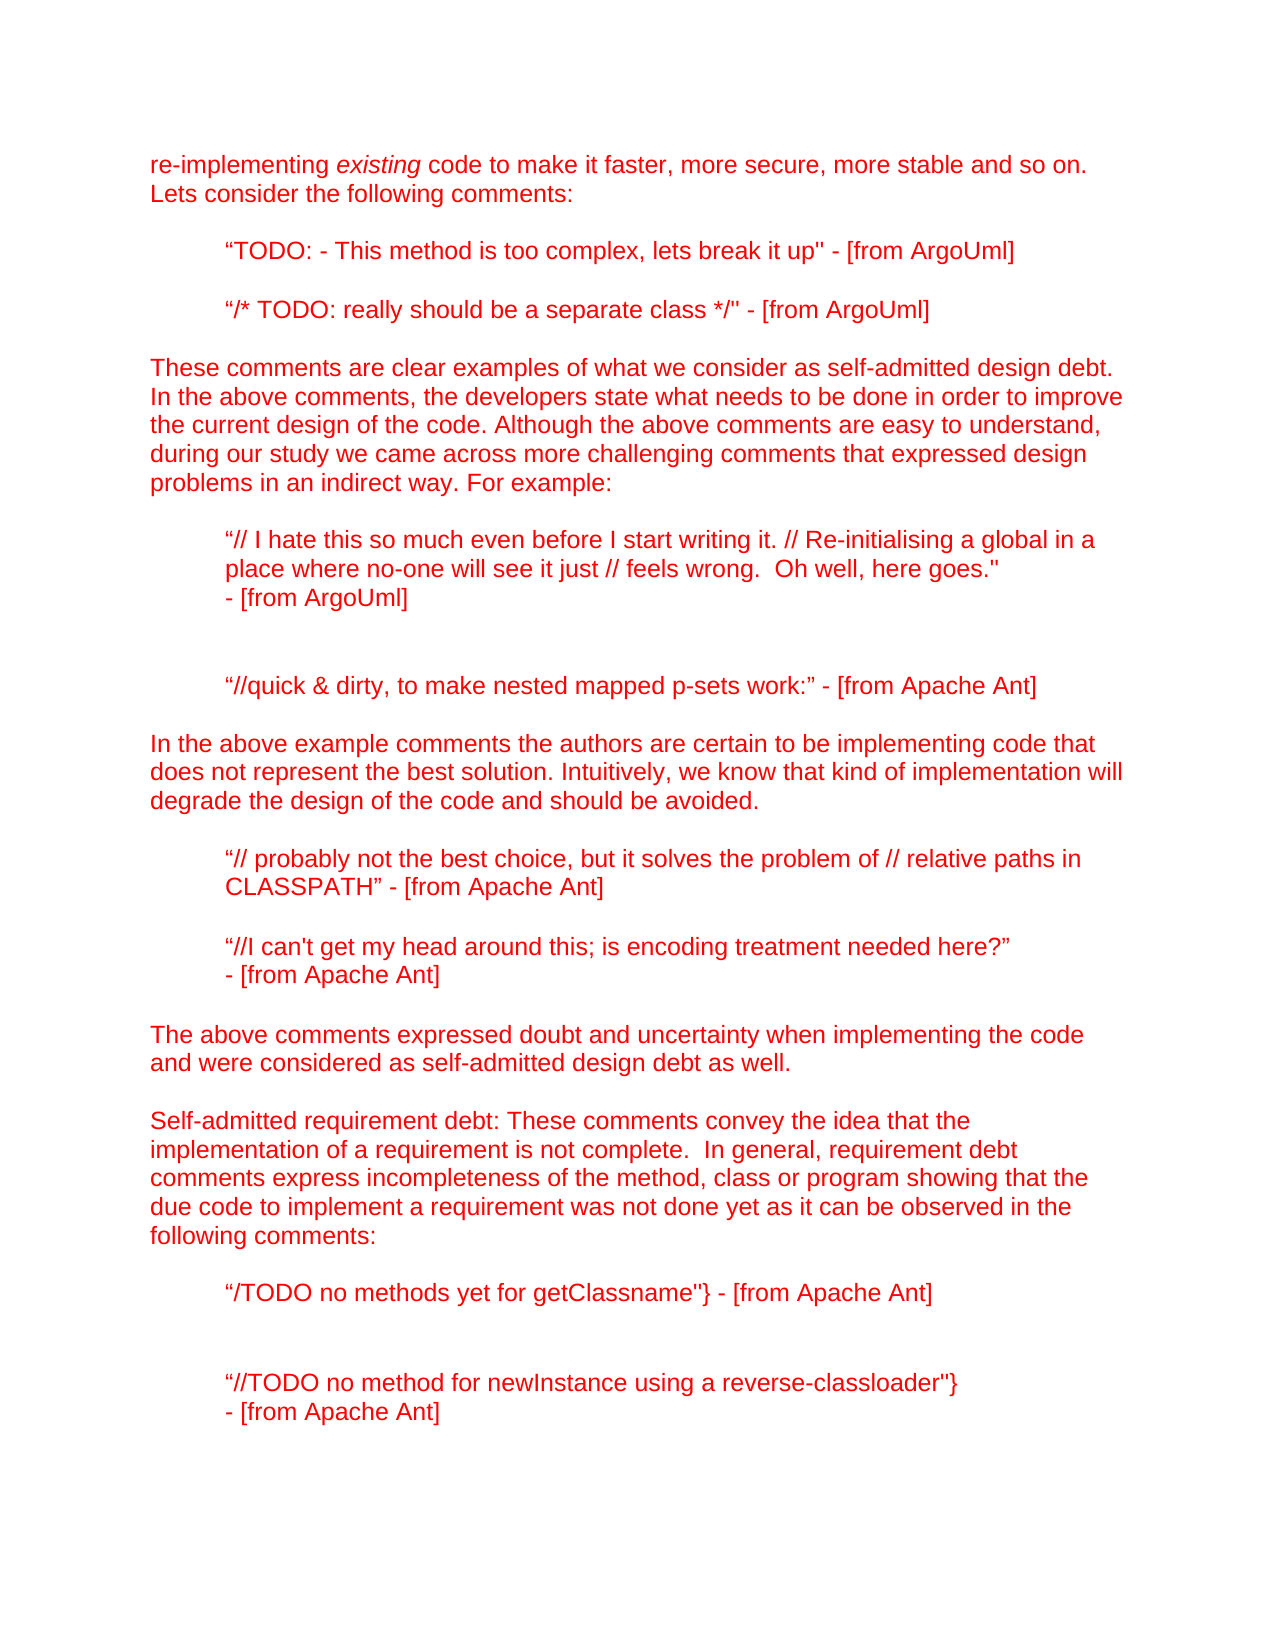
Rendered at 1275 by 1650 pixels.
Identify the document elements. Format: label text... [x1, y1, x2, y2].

text The above comments expressed doubt and uncertainty when implementing the code and were considered as self-admitted design debt as well. [150, 1019, 1125, 1077]
text “// I hate this so much even before I start writing it. // Re-initialising a global in a place where no-one will see it just // feels wrong. Oh well, here goes.'' - [from ArgoUml] [225, 526, 1125, 612]
text Self-admitted requirement debt: These comments convey the idea that the implementation of a requirement is not complete. In general, requirement debt comments express incompleteness of the method, class or program showing that the due code to implement a requirement was not done yet as it can be observed in the following comments: [150, 1106, 1125, 1249]
text “/* TODO: really should be a separate class */'' - [from ArgoUml] [150, 296, 1125, 324]
text These comments are clear examples of what we consider as self-admitted design debt. In the above comments, the developers state what needs to be done in order to improve the current design of the code. Although the above comments are easy to understand, during our study we came across more challenging comments that expressed design problems in an indirect way. For example: [150, 353, 1125, 497]
text “//I can't get my head around this; is encoding treatment needed here?” - [from Apache Ant] [225, 932, 1125, 989]
text “//TODO no method for newInstance using a reverse-classloader''} - [from Apache Ant] [225, 1368, 1125, 1426]
text In the above example comments the authors are certain to be implementing code that does not represent the best solution. Intuitively, we know that kind of implementation will degrade the design of the code and should be avoided. [150, 728, 1125, 815]
text “/TODO no methods yet for getClassname''} - [from Apache Ant] [150, 1278, 1125, 1307]
text “//quick & dirty, to make nested mapped p-sets work:” - [from Apache Ant] [150, 671, 1125, 700]
text “// probably not the best choice, but it solves the problem of // relative paths in CLASSPATH” - [from Apache Ant] [225, 843, 1125, 901]
text “TODO: - This method is too complex, lets break it up'' - [from ArgoUml] [150, 236, 1125, 265]
